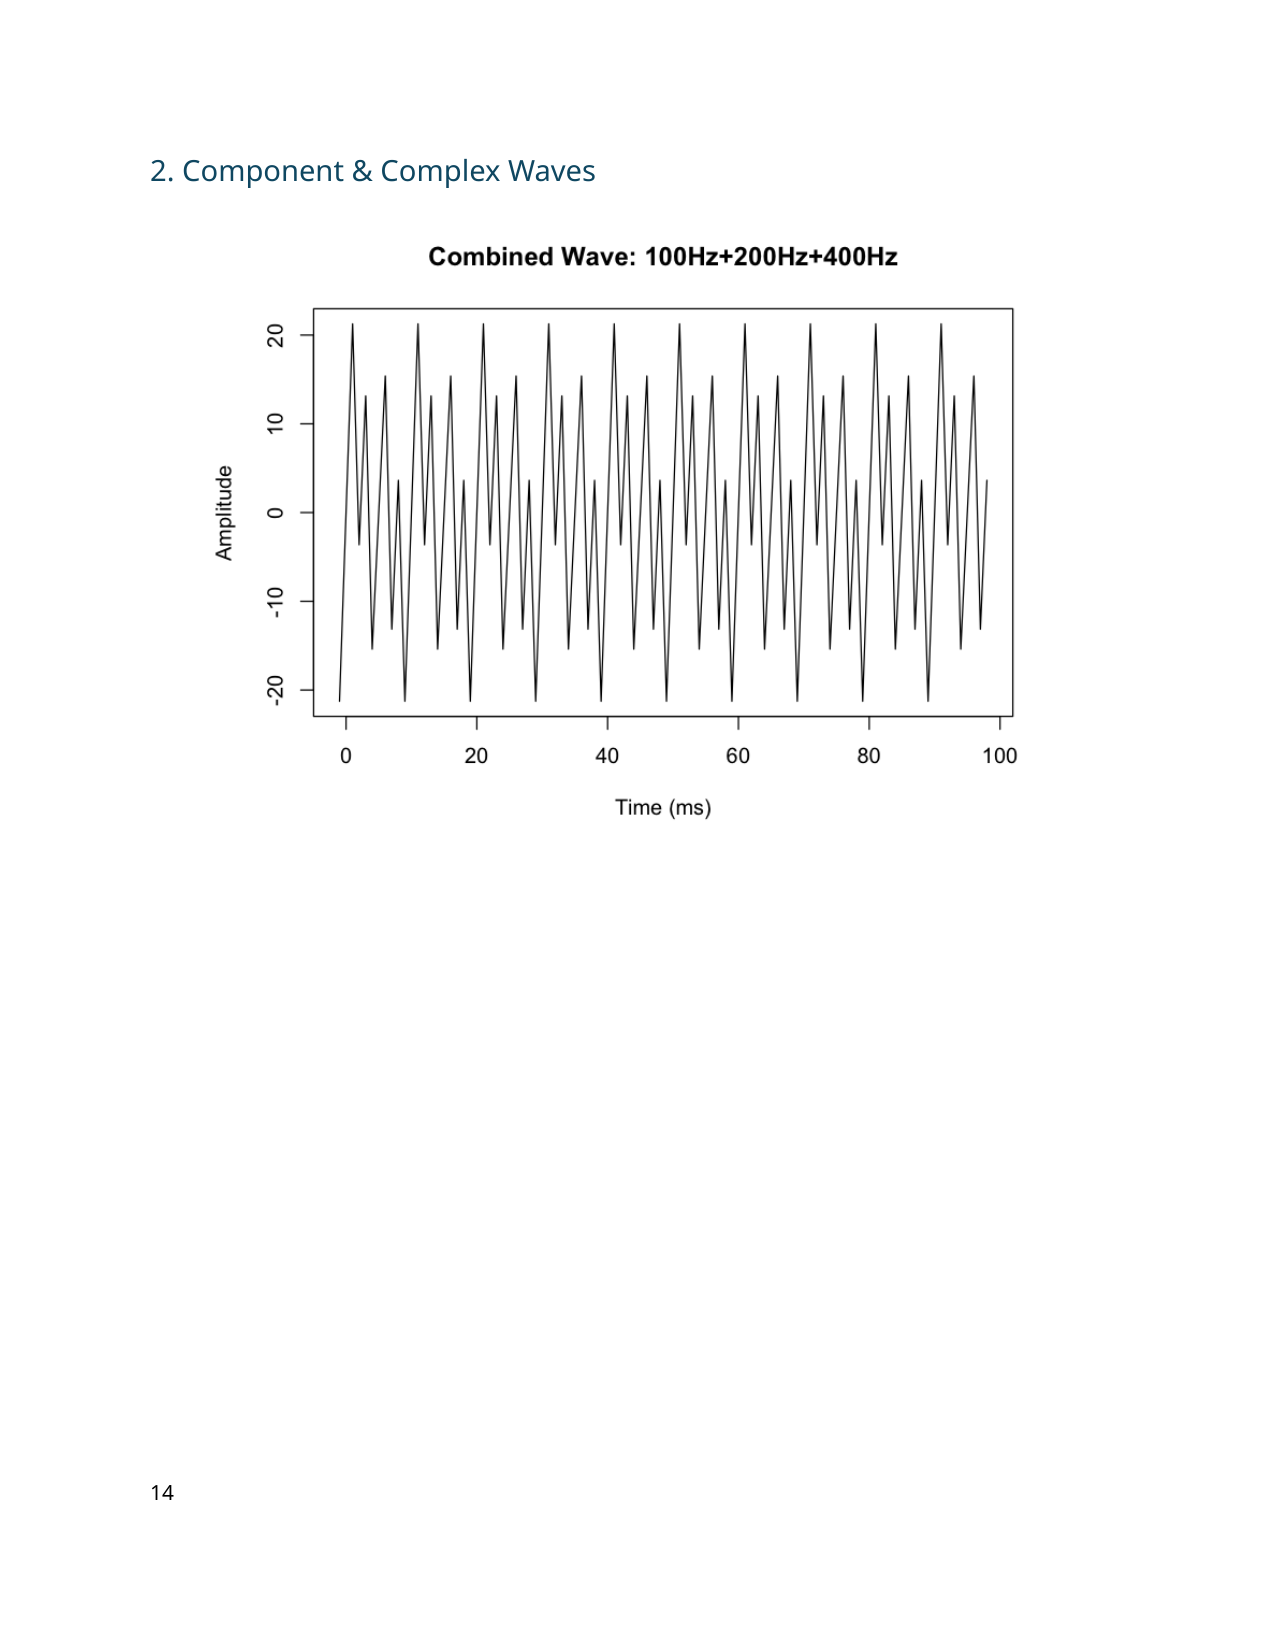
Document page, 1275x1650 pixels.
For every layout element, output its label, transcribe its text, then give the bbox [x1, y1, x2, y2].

subtitle 2. Component & Complex Waves [150, 150, 1125, 190]
picture [208, 203, 1067, 848]
